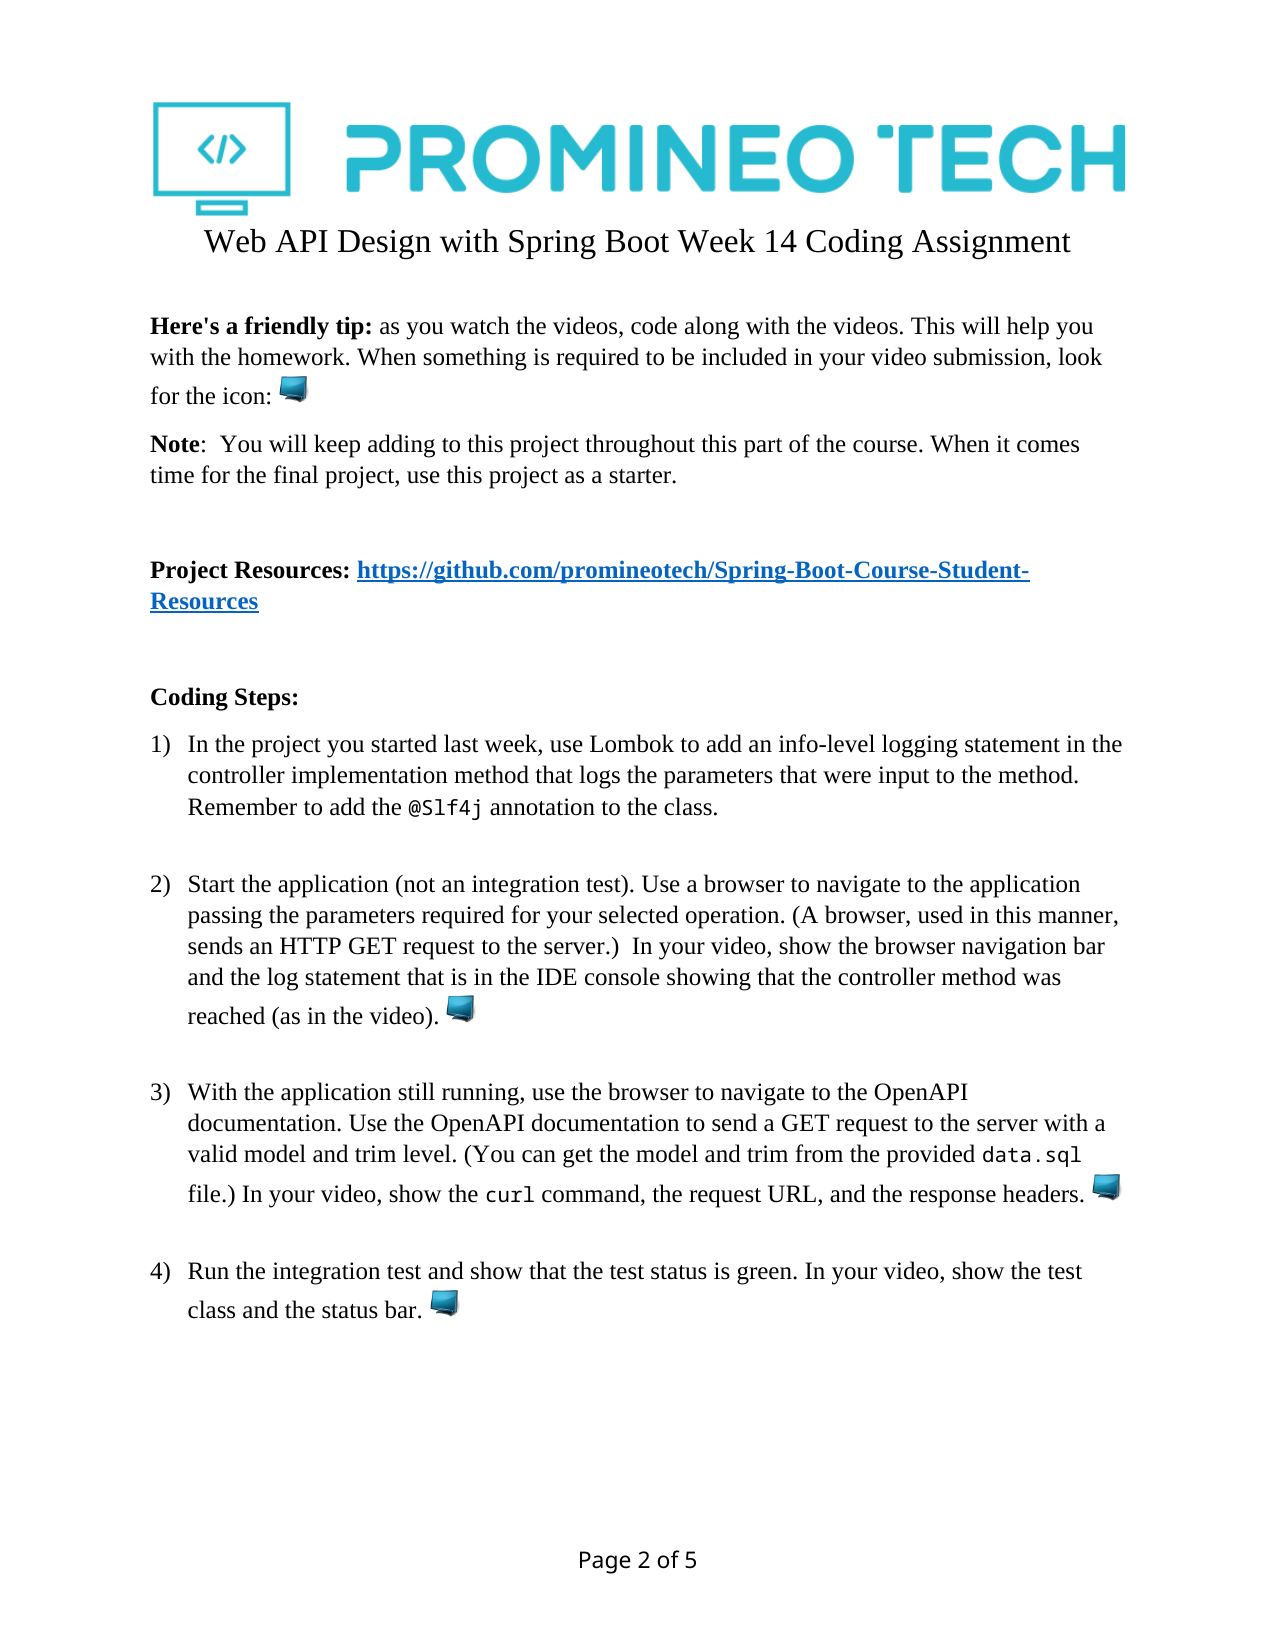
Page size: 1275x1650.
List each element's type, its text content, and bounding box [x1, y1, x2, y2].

text Coding Steps: [150, 682, 1125, 711]
text Note: You will keep adding to this project throughout this part of the course. When it comes time for the final project, use this project as a starter. [150, 429, 1125, 489]
list Run the integration test and show that the test status is green. In your video, show the test class and the status bar. [150, 1256, 1125, 1324]
picture [429, 1287, 461, 1319]
picture [278, 373, 310, 405]
picture [445, 993, 477, 1025]
list With the application still running, use the browser to navigate to the OpenAPI documentation. Use the OpenAPI documentation to send a GET request to the server with a valid model and trim level. (You can get the model and trim from the provided data.sql file.) In your video, show the curl command, the request URL, and the response headers. [150, 1077, 1125, 1209]
picture [150, 100, 1125, 219]
list Start the application (not an integration test). Use a browser to navigate to the application passing the parameters required for your selected operation. (A browser, used in this manner, sends an HTTP GET request to the server.) In your video, show the browser navigation bar and the log statement that is in the IDE console showing that the controller method was reached (as in the video). [150, 869, 1125, 1030]
text Here's a friendly tip: as you watch the videos, code along with the videos. This will help you with the homework. When something is required to be included in your video submission, look for the icon: [150, 311, 1125, 410]
list In the project you started last week, use Lombok to add an info-level logging statement in the controller implementation method that logs the parameters that were input to the method. Remember to add the @Slf4j annotation to the class. [150, 729, 1125, 821]
text Project Resources: https://github.com/promineotech/Spring-Boot-Course-Student-Resources [150, 555, 1125, 615]
picture [1091, 1171, 1123, 1203]
